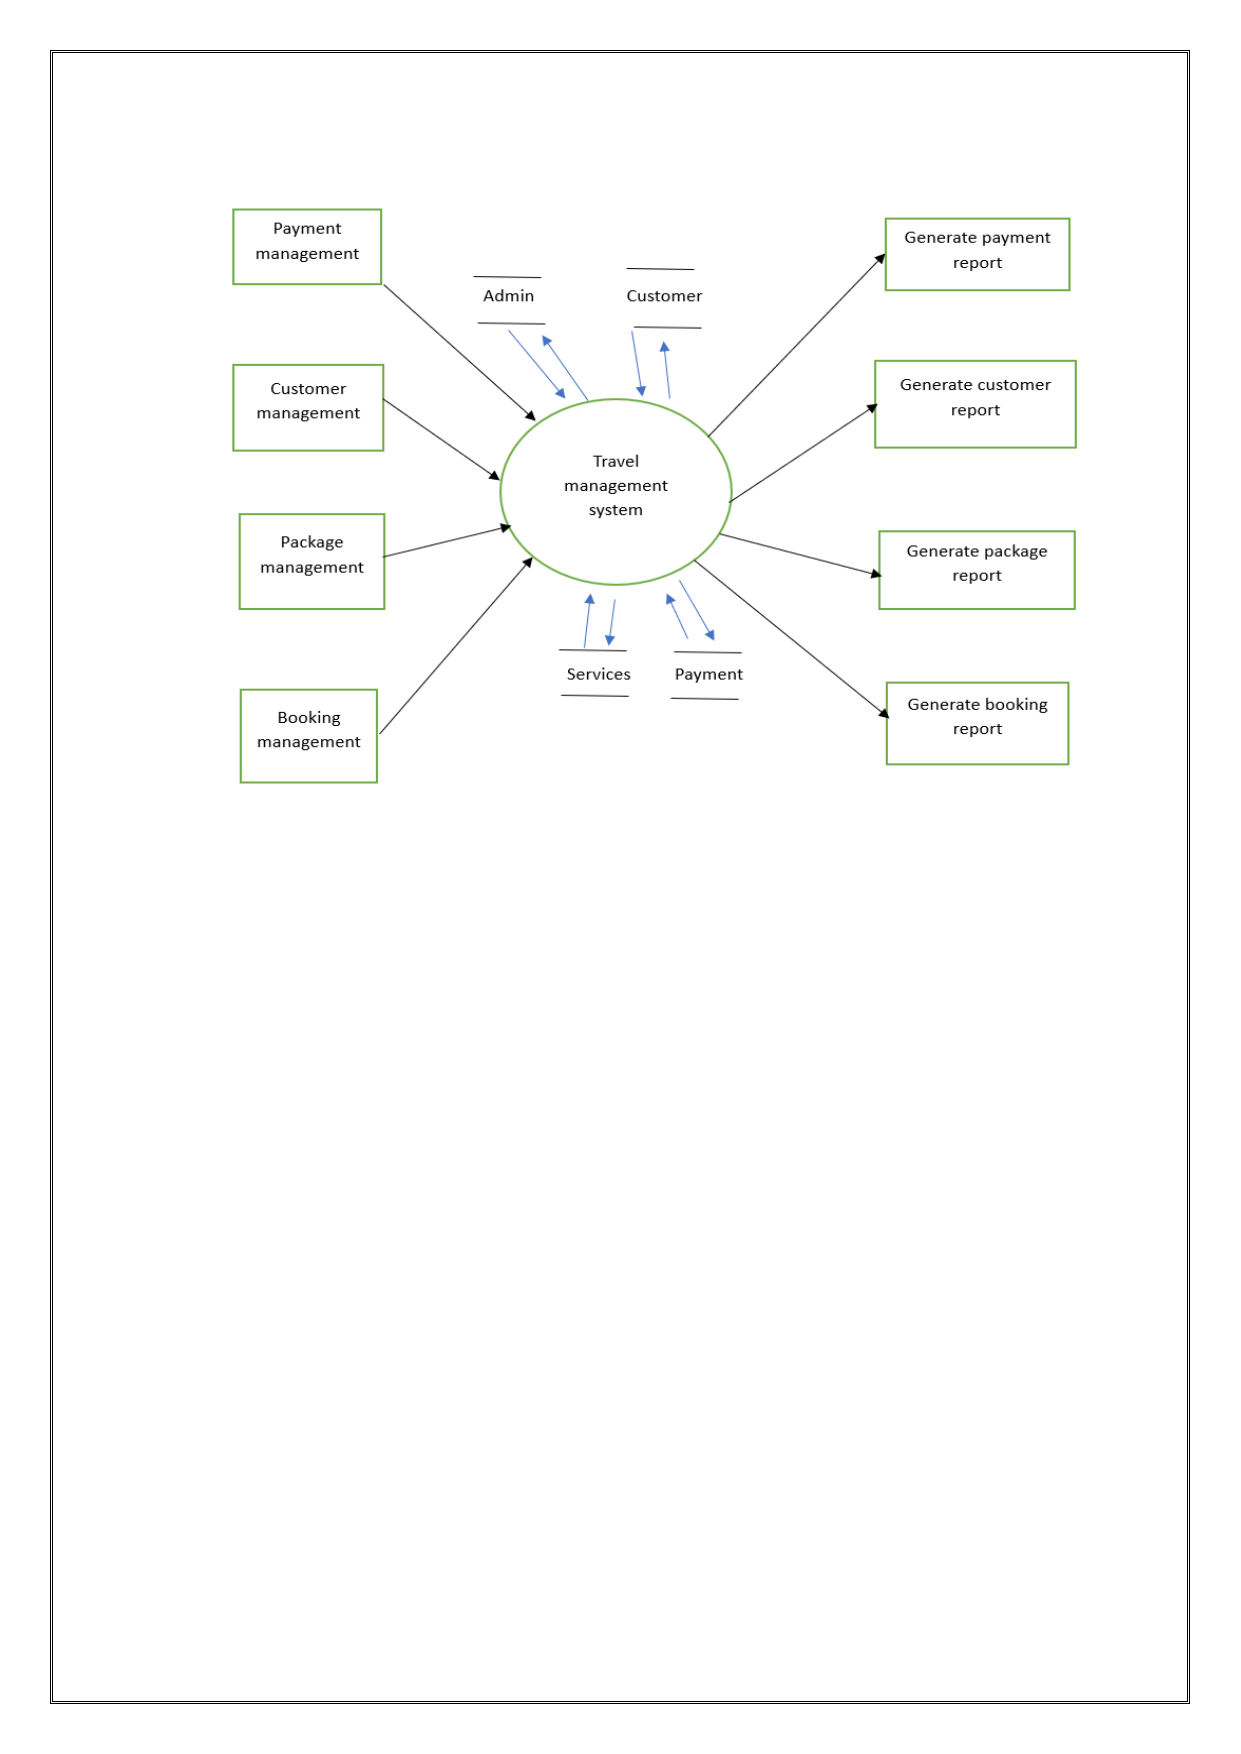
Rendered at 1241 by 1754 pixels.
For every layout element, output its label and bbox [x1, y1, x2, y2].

picture [150, 150, 1136, 840]
